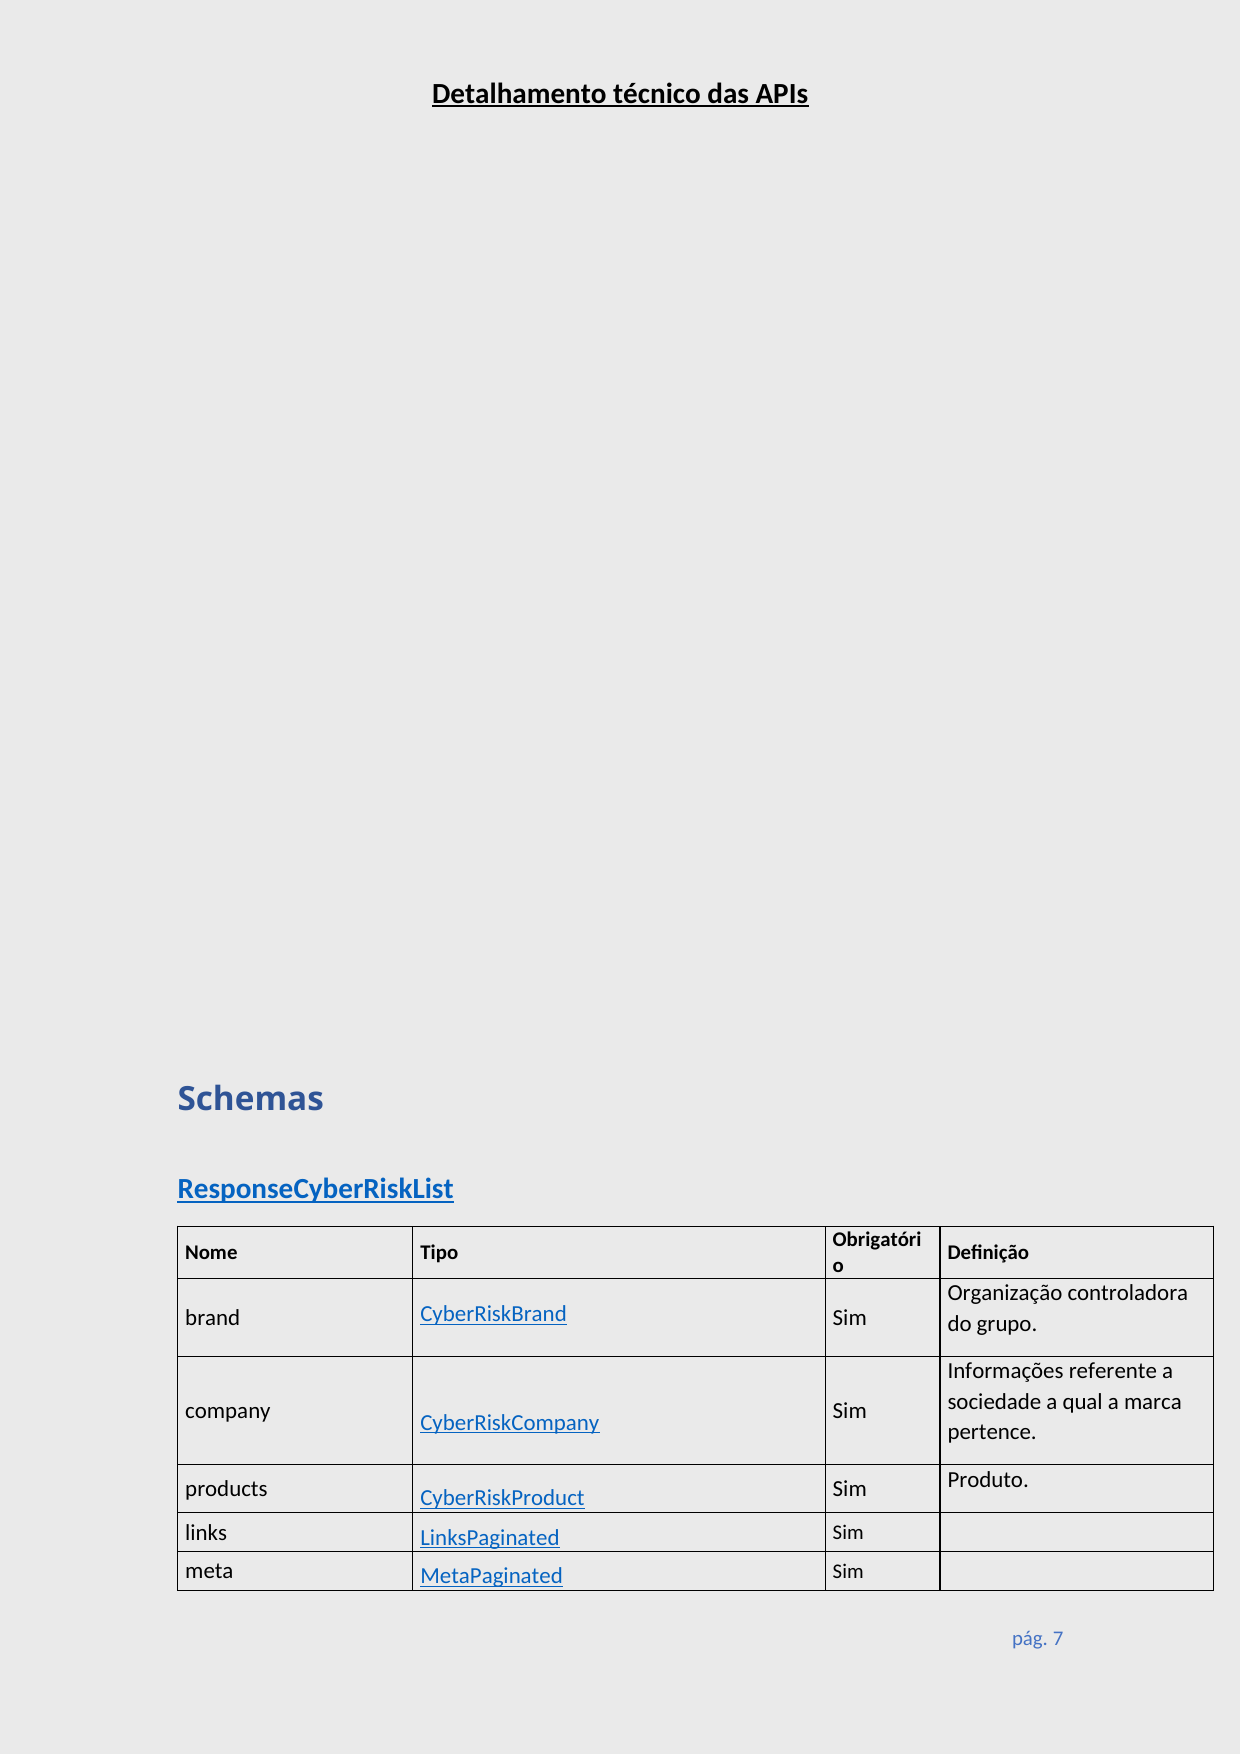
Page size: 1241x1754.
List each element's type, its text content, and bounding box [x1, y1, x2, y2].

table_cell Produto. [941, 1465, 1213, 1512]
table_cell MetaPaginated [413, 1552, 825, 1590]
table_cell Sim [826, 1357, 939, 1464]
table_cell Sim [826, 1465, 939, 1512]
table_cell Sim [826, 1513, 939, 1551]
table_header Obrigatório [826, 1227, 939, 1277]
table_cell [941, 1552, 1213, 1590]
table_cell Organização controladora do grupo. [941, 1279, 1213, 1356]
table_header Tipo [413, 1227, 825, 1277]
text ResponseCyberRiskList [177, 1171, 1063, 1206]
table_header Definição [941, 1227, 1213, 1277]
table_cell company [178, 1357, 412, 1464]
table_cell links [178, 1513, 412, 1551]
subtitle Schemas [177, 1075, 1063, 1120]
table_cell Sim [826, 1279, 939, 1356]
table_cell Informações referente a sociedade a qual a marca pertence. [941, 1357, 1213, 1464]
table_cell [941, 1513, 1213, 1551]
table_cell CyberRiskCompany [413, 1357, 825, 1464]
table_cell CyberRiskProduct [413, 1465, 825, 1512]
table_cell CyberRiskBrand [413, 1279, 825, 1356]
table_cell products [178, 1465, 412, 1512]
table_cell meta [178, 1552, 412, 1590]
table_cell LinksPaginated [413, 1513, 825, 1551]
table_header Nome [178, 1227, 412, 1277]
table_cell Sim [826, 1552, 939, 1590]
table_cell brand [178, 1279, 412, 1356]
